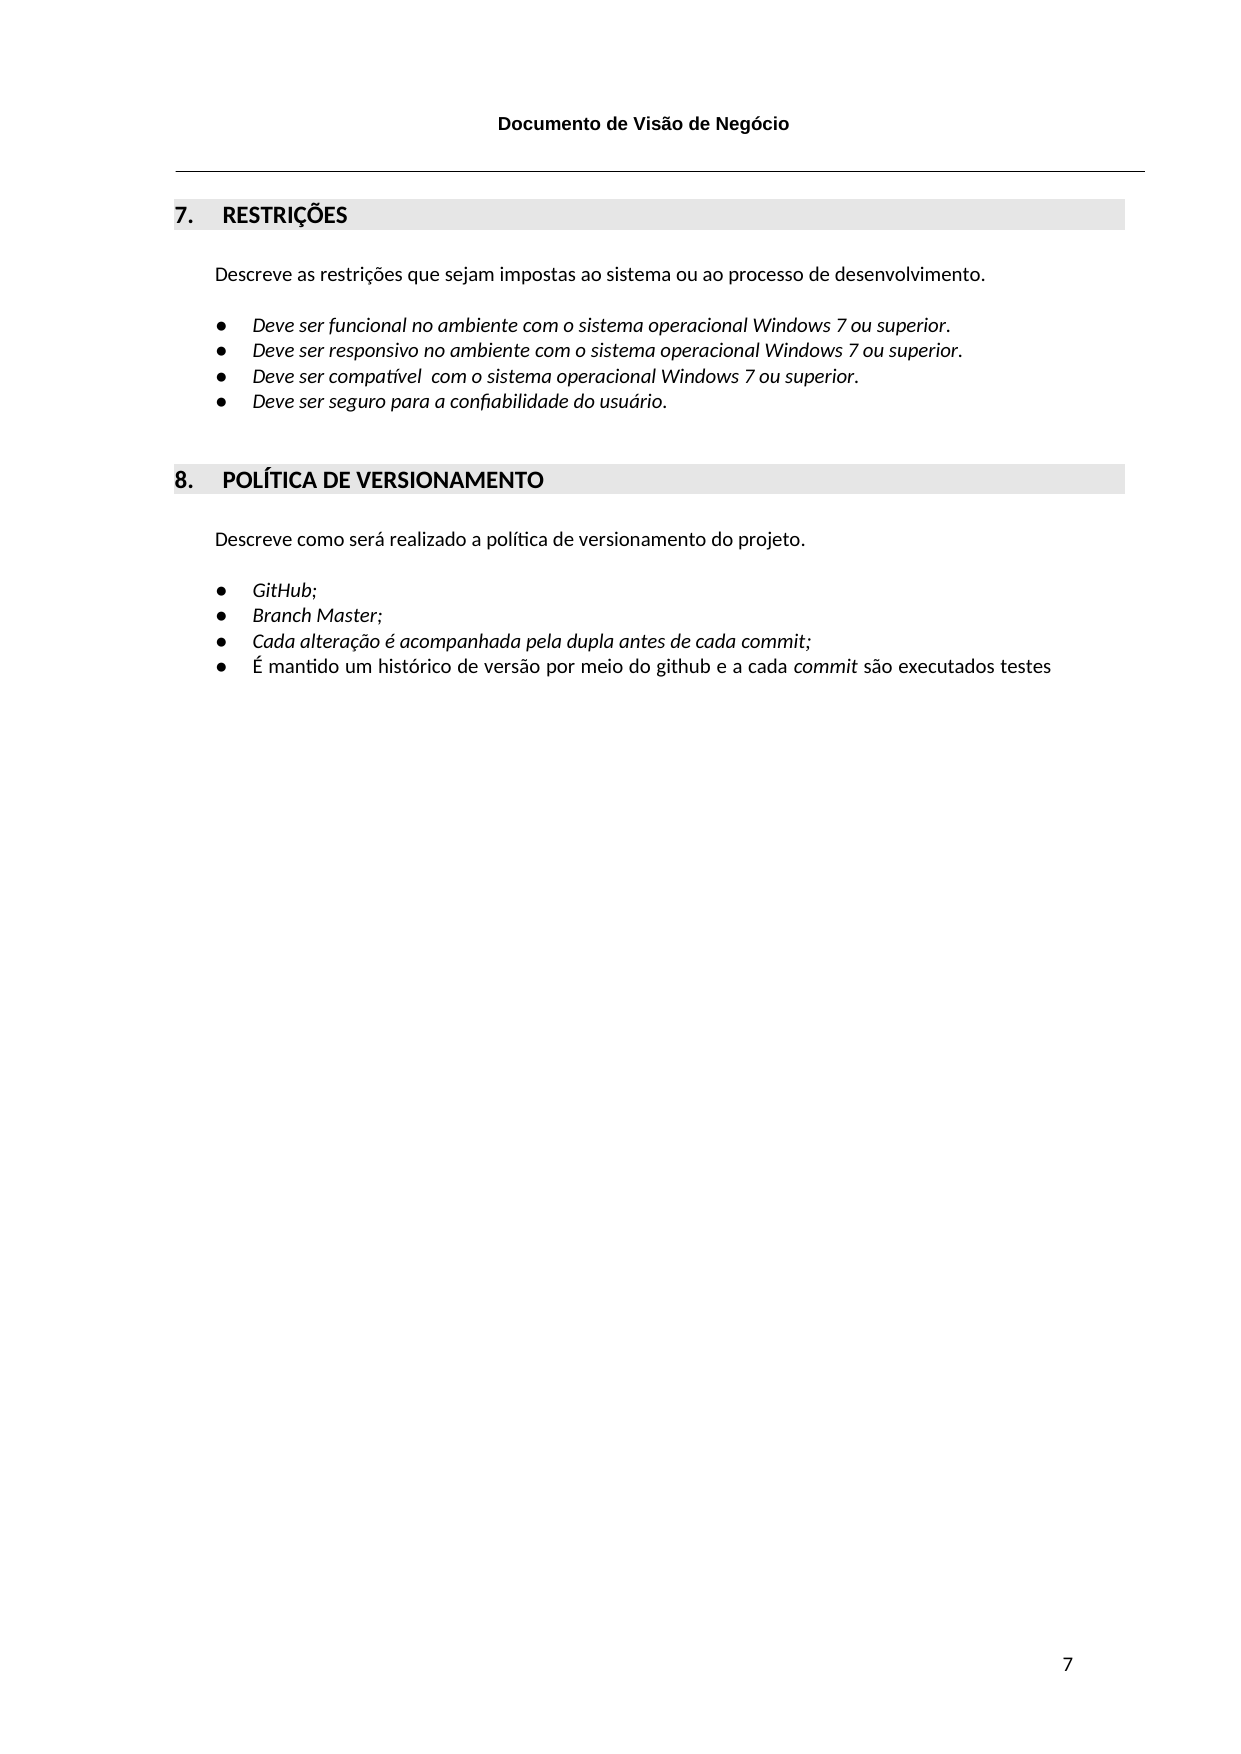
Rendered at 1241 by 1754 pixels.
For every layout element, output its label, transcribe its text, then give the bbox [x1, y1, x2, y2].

text 7 [162, 1651, 1122, 1677]
text Descreve como será realizado a política de versionamento do projeto. [215, 526, 1136, 552]
list Deve ser compatível com o sistema operacional Windows 7 ou superior. [215, 363, 1136, 388]
list É mantido um histórico de versão por meio do github e a cada commit são executados testes [215, 653, 1122, 679]
list Branch Master; [215, 602, 1136, 628]
text Descreve as restrições que sejam impostas ao sistema ou ao processo de desenvolvimento. [215, 261, 1136, 287]
list Cada alteração é acompanhada pela dupla antes de cada commit; [215, 628, 1136, 653]
list Deve ser seguro para a confiabilidade do usuário. [215, 388, 1136, 414]
list GitHub; [215, 577, 1136, 602]
list Deve ser funcional no ambiente com o sistema operacional Windows 7 ou superior. [215, 312, 1136, 337]
list Deve ser responsivo no ambiente com o sistema operacional Windows 7 ou superior. [215, 337, 1136, 363]
